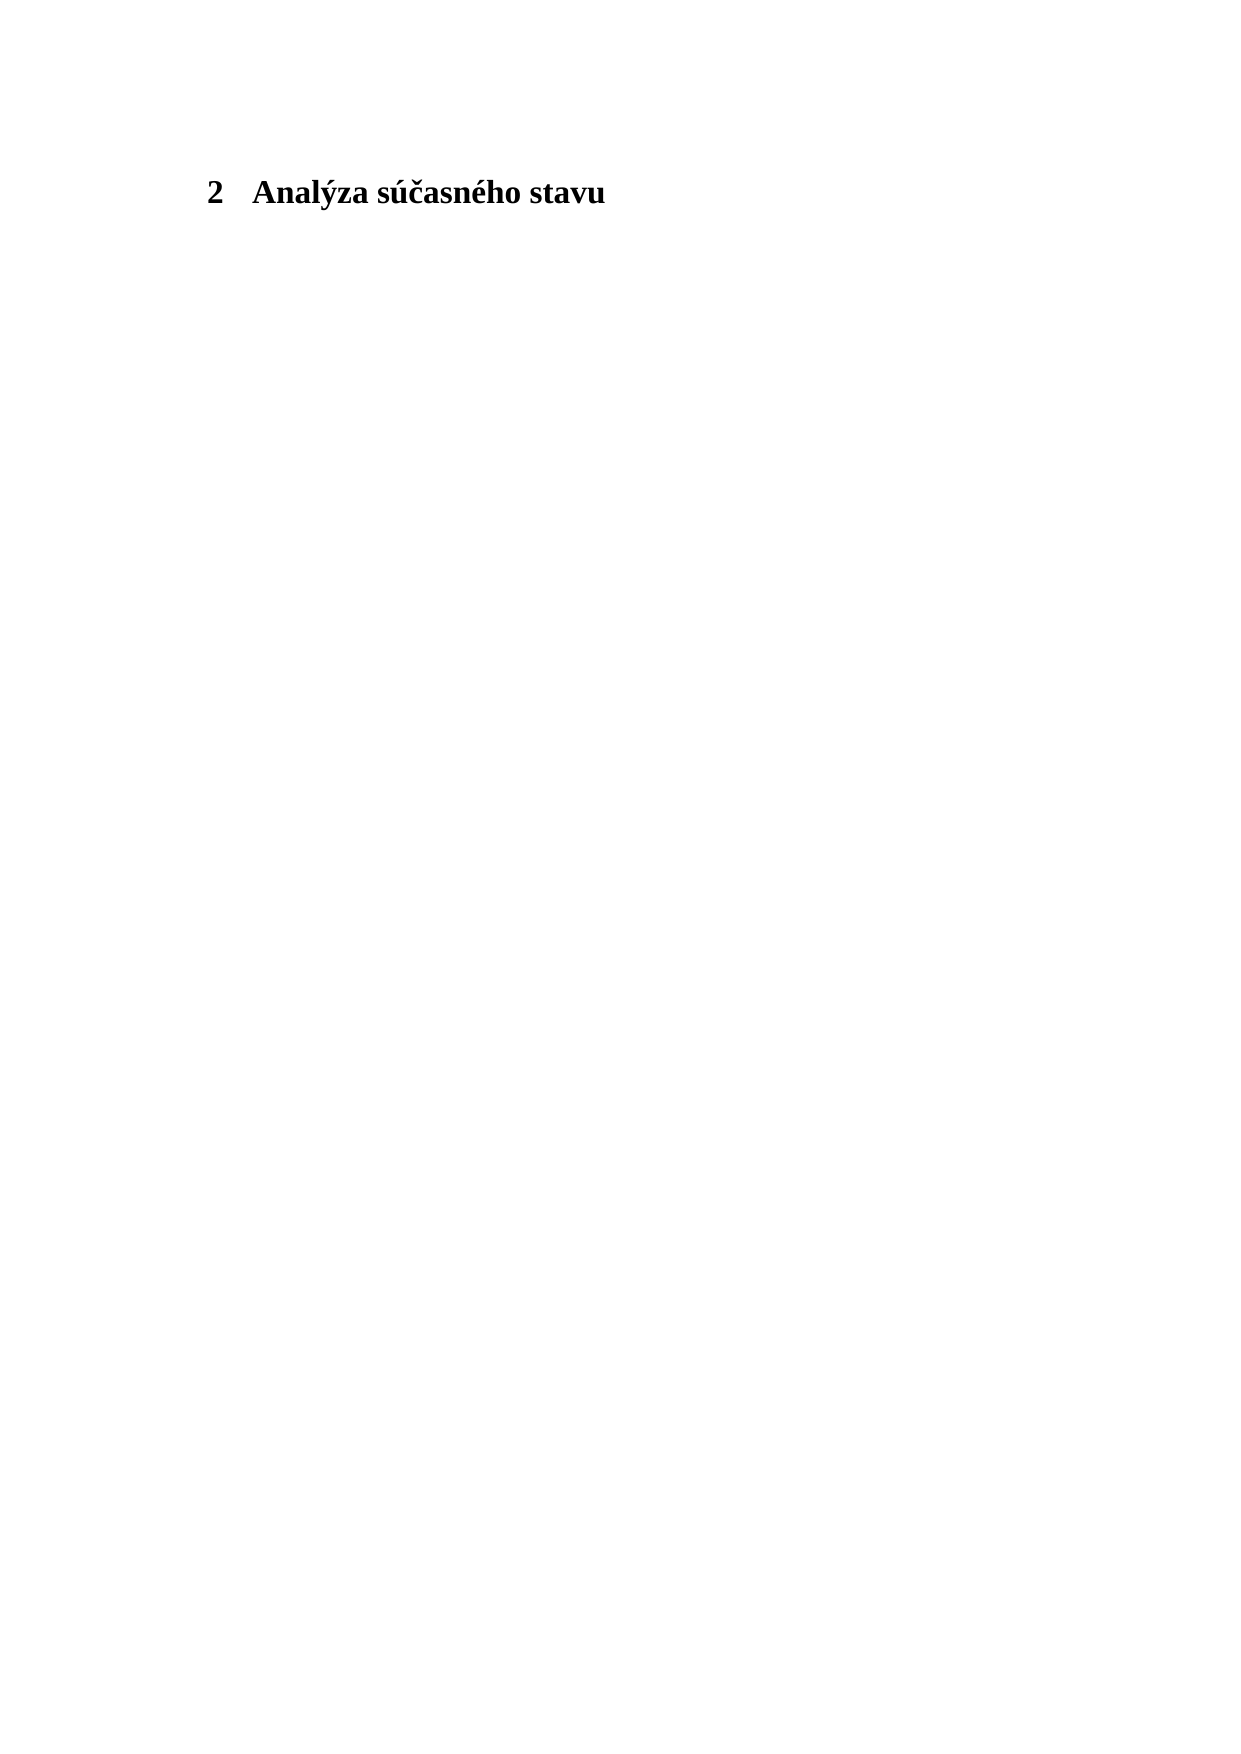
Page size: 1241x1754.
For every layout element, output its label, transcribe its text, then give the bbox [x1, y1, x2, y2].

subtitle Analýza súčasného stavu [207, 173, 1092, 211]
